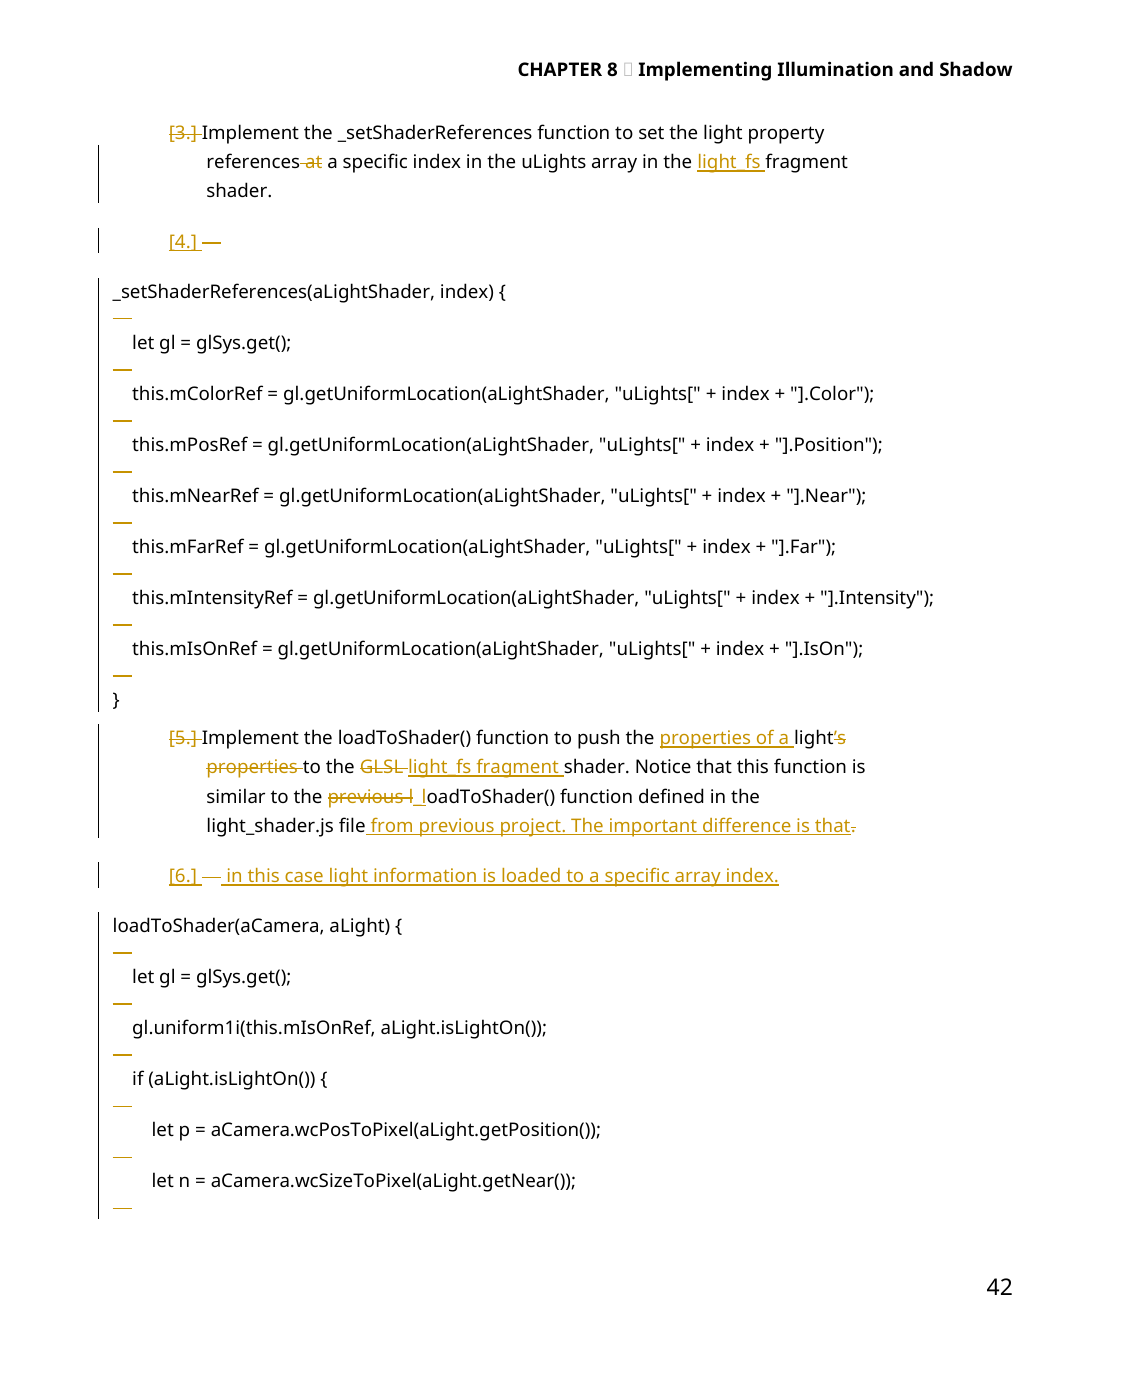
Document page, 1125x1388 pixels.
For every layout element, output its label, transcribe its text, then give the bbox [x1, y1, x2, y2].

text let gl = glSys.get(); [112, 963, 1012, 989]
text this.mColorRef = gl.getUniformLocation(aLightShader, "uLights[" + index + "].Color"); [112, 380, 1012, 406]
list Implement the loadToShader() function to push the light to the shader. Notice that this function is similar to the oadToShader() function defined in the light_shader.js file [169, 724, 892, 838]
text this.mNearRef = gl.getUniformLocation(aLightShader, "uLights[" + index + "].Near"); [112, 482, 1012, 508]
text gl.uniform1i(this.mIsOnRef, aLight.isLightOn()); [112, 1014, 1012, 1040]
text } [112, 686, 1012, 712]
list Implement the _setShaderReferences function to set the light property references a specific index in the uLights array in the fragment shader. [169, 119, 892, 203]
text _setShaderReferences(aLightShader, index) { [112, 278, 1012, 303]
text this.mPosRef = gl.getUniformLocation(aLightShader, "uLights[" + index + "].Position"); [112, 431, 1012, 457]
text let n = aCamera.wcSizeToPixel(aLight.getNear()); [112, 1168, 1012, 1193]
text this.mIntensityRef = gl.getUniformLocation(aLightShader, "uLights[" + index + "].Intensity"); [112, 584, 1012, 610]
text let p = aCamera.wcPosToPixel(aLight.getPosition()); [112, 1117, 1012, 1142]
text loadToShader(aCamera, aLight) { [112, 912, 1012, 938]
text if (aLight.isLightOn()) { [112, 1066, 1012, 1091]
text this.mFarRef = gl.getUniformLocation(aLightShader, "uLights[" + index + "].Far"); [112, 533, 1012, 559]
text this.mIsOnRef = gl.getUniformLocation(aLightShader, "uLights[" + index + "].IsOn"); [112, 635, 1012, 661]
text let gl = glSys.get(); [112, 329, 1012, 354]
